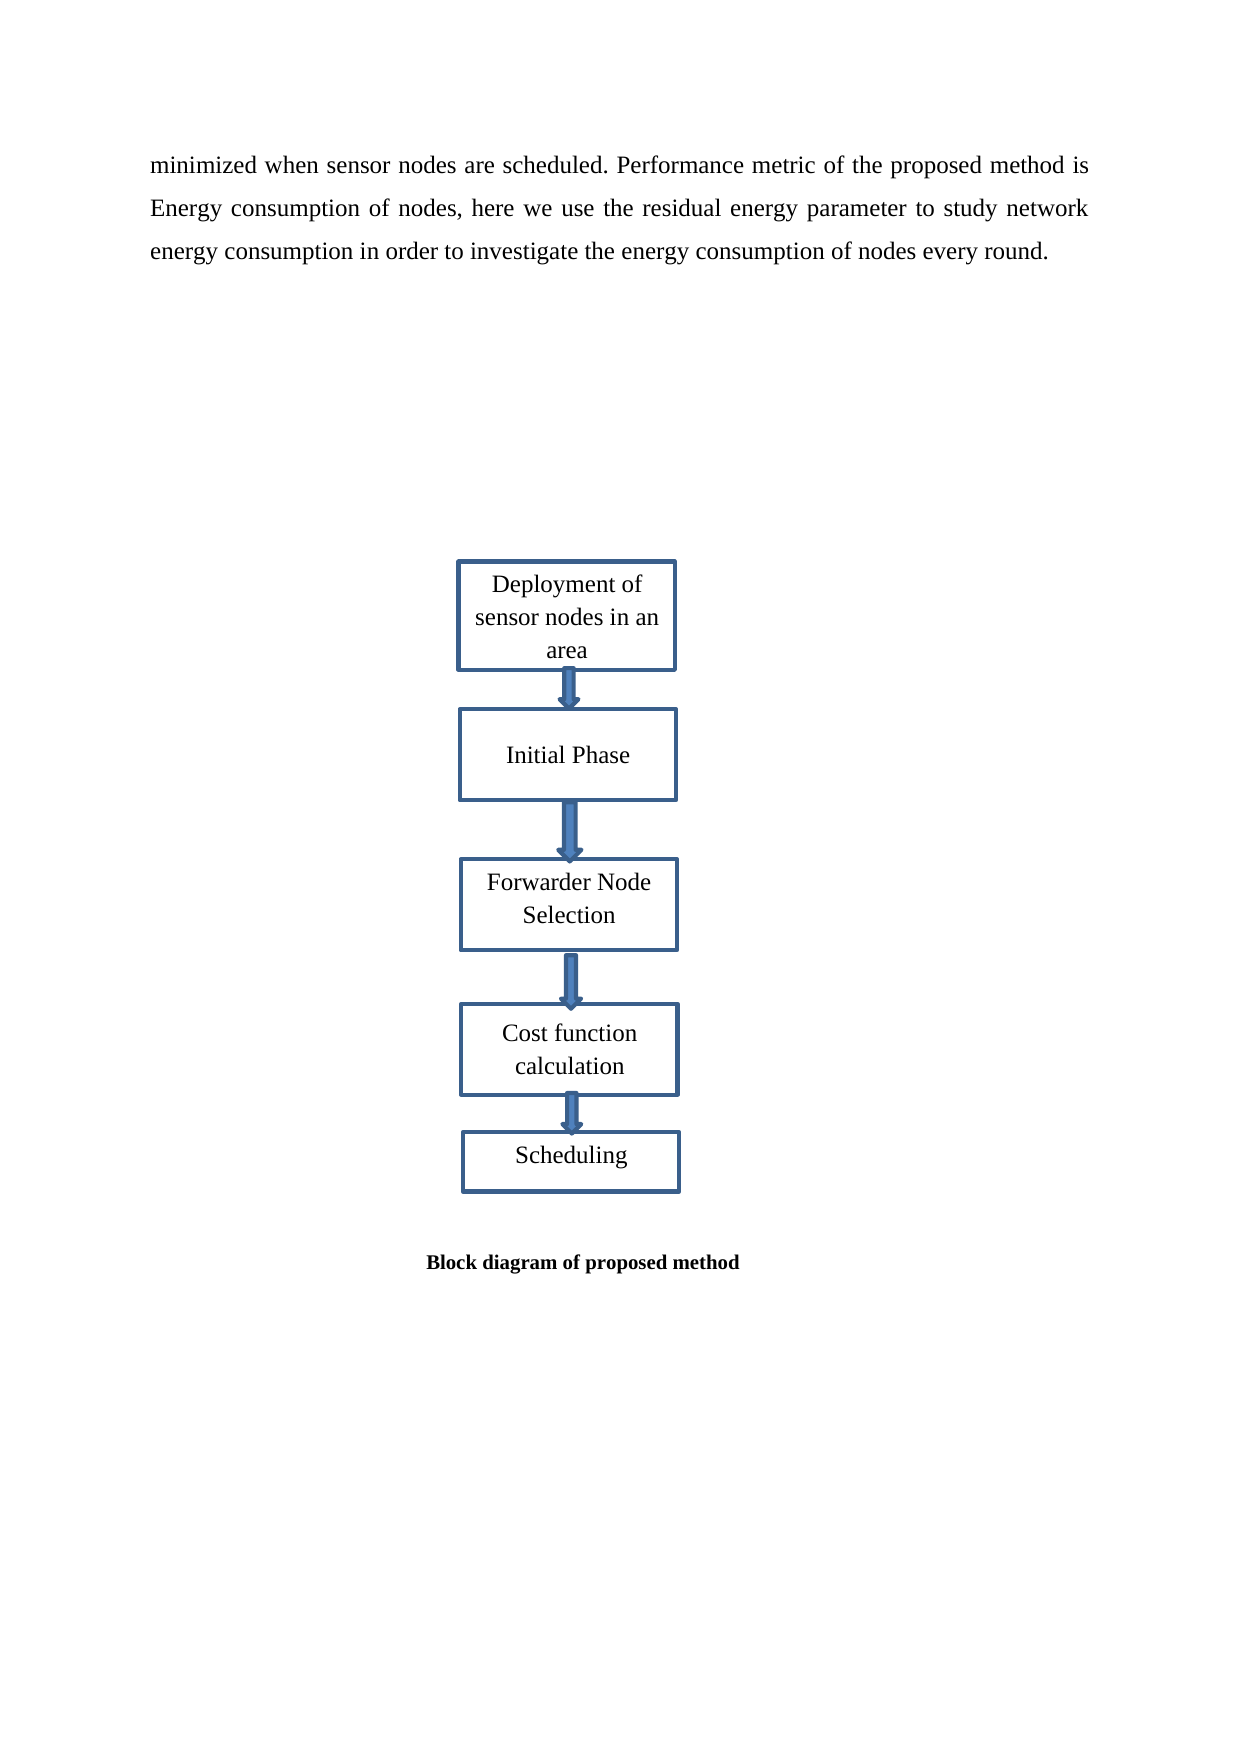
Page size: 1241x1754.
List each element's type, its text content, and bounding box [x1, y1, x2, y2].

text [150, 150, 1090, 265]
text Block diagram of proposed method [150, 1250, 1090, 1274]
